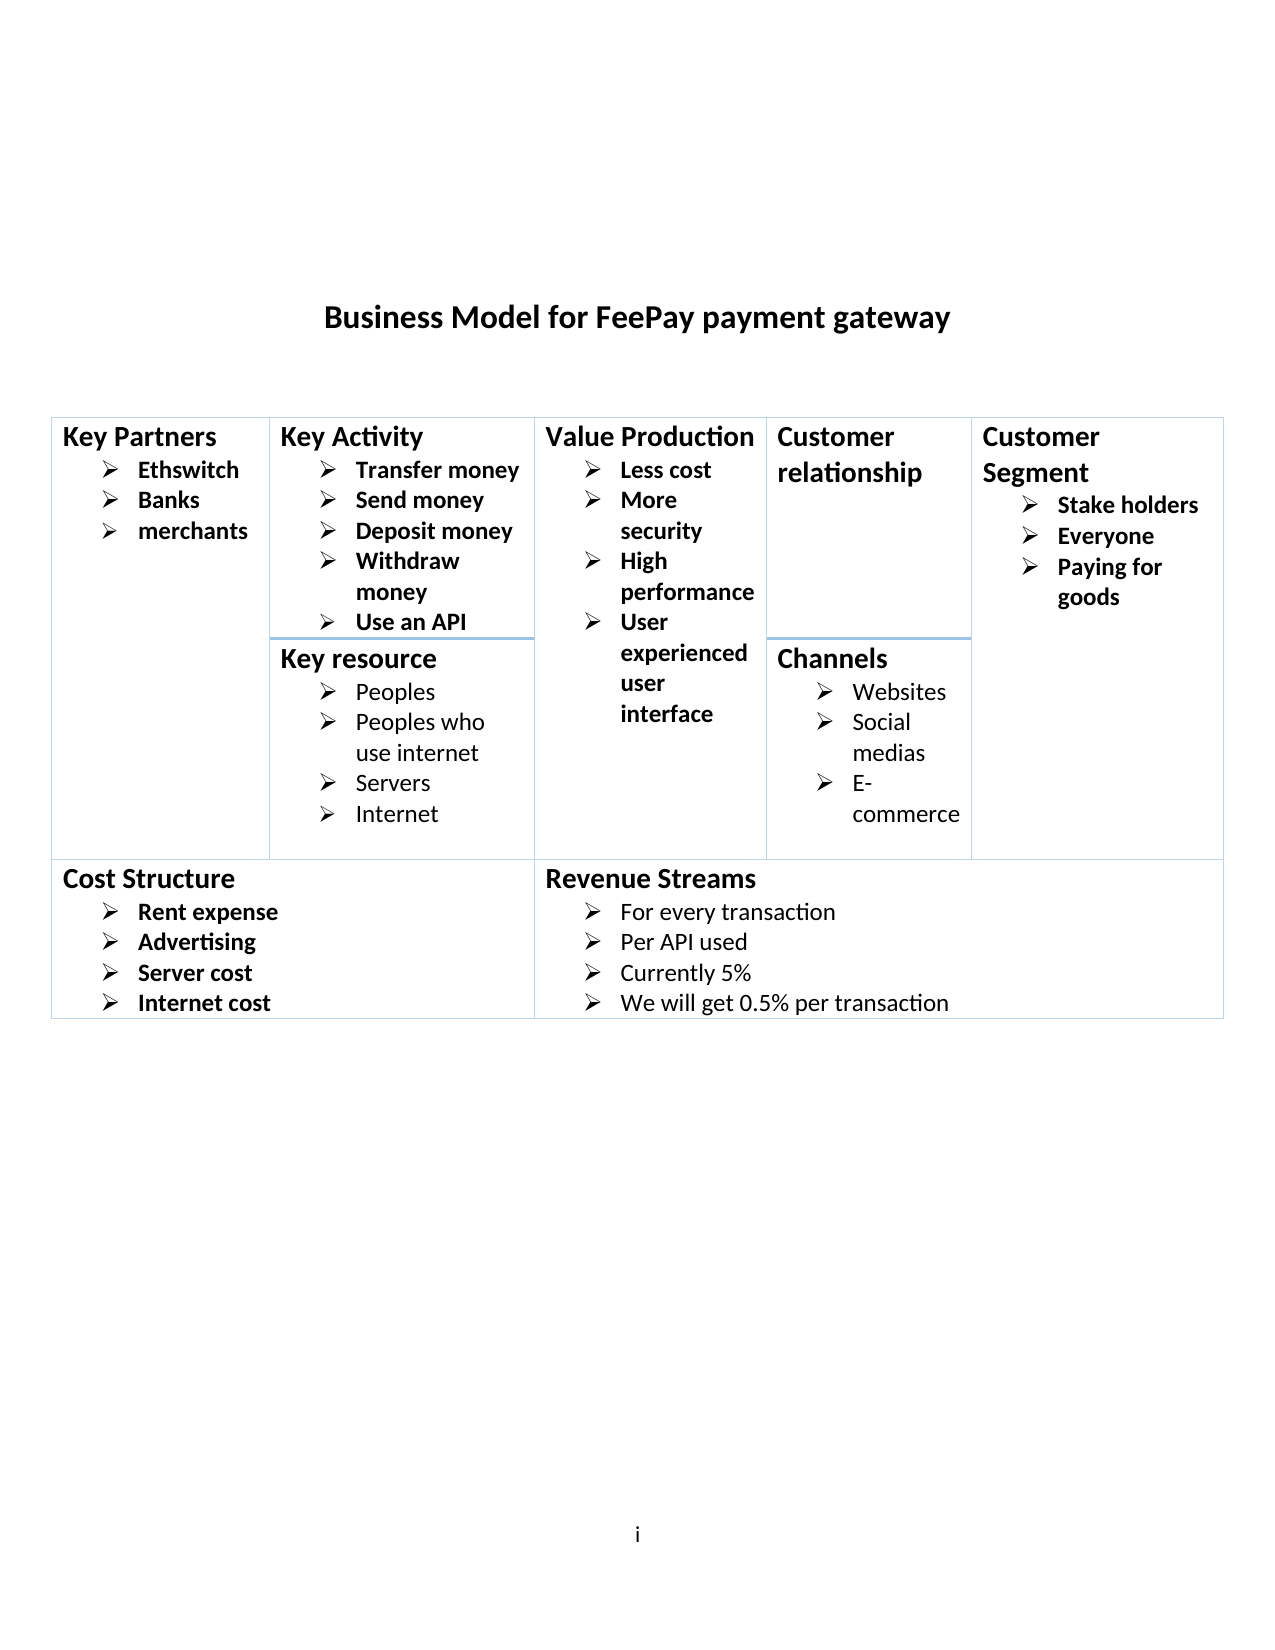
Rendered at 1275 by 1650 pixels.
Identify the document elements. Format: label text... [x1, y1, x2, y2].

table_header Value Production Less cost More security High performance User experienced user interface [535, 418, 766, 859]
table_header Customer Segment Stake holders Everyone Paying for goods [972, 418, 1223, 859]
table_cell Cost Structure Rent expense Advertising Server cost Internet cost [52, 860, 534, 1018]
table_header Customer relationship [767, 418, 971, 637]
table_cell Key resource Peoples Peoples who use internet Servers Internet [270, 640, 534, 859]
table_header Key Partners Ethswitch Banks merchants [52, 418, 269, 859]
table_cell Channels Websites Social medias E-commerce [767, 640, 971, 859]
table_cell Revenue Streams For every transaction Per API used Currently 5% We will get 0.5% per transaction [535, 860, 1223, 1018]
text Business Model for FeePay payment gateway [150, 296, 1125, 337]
table_header Key Activity Transfer money Send money Deposit money Withdraw money Use an API [270, 418, 534, 637]
